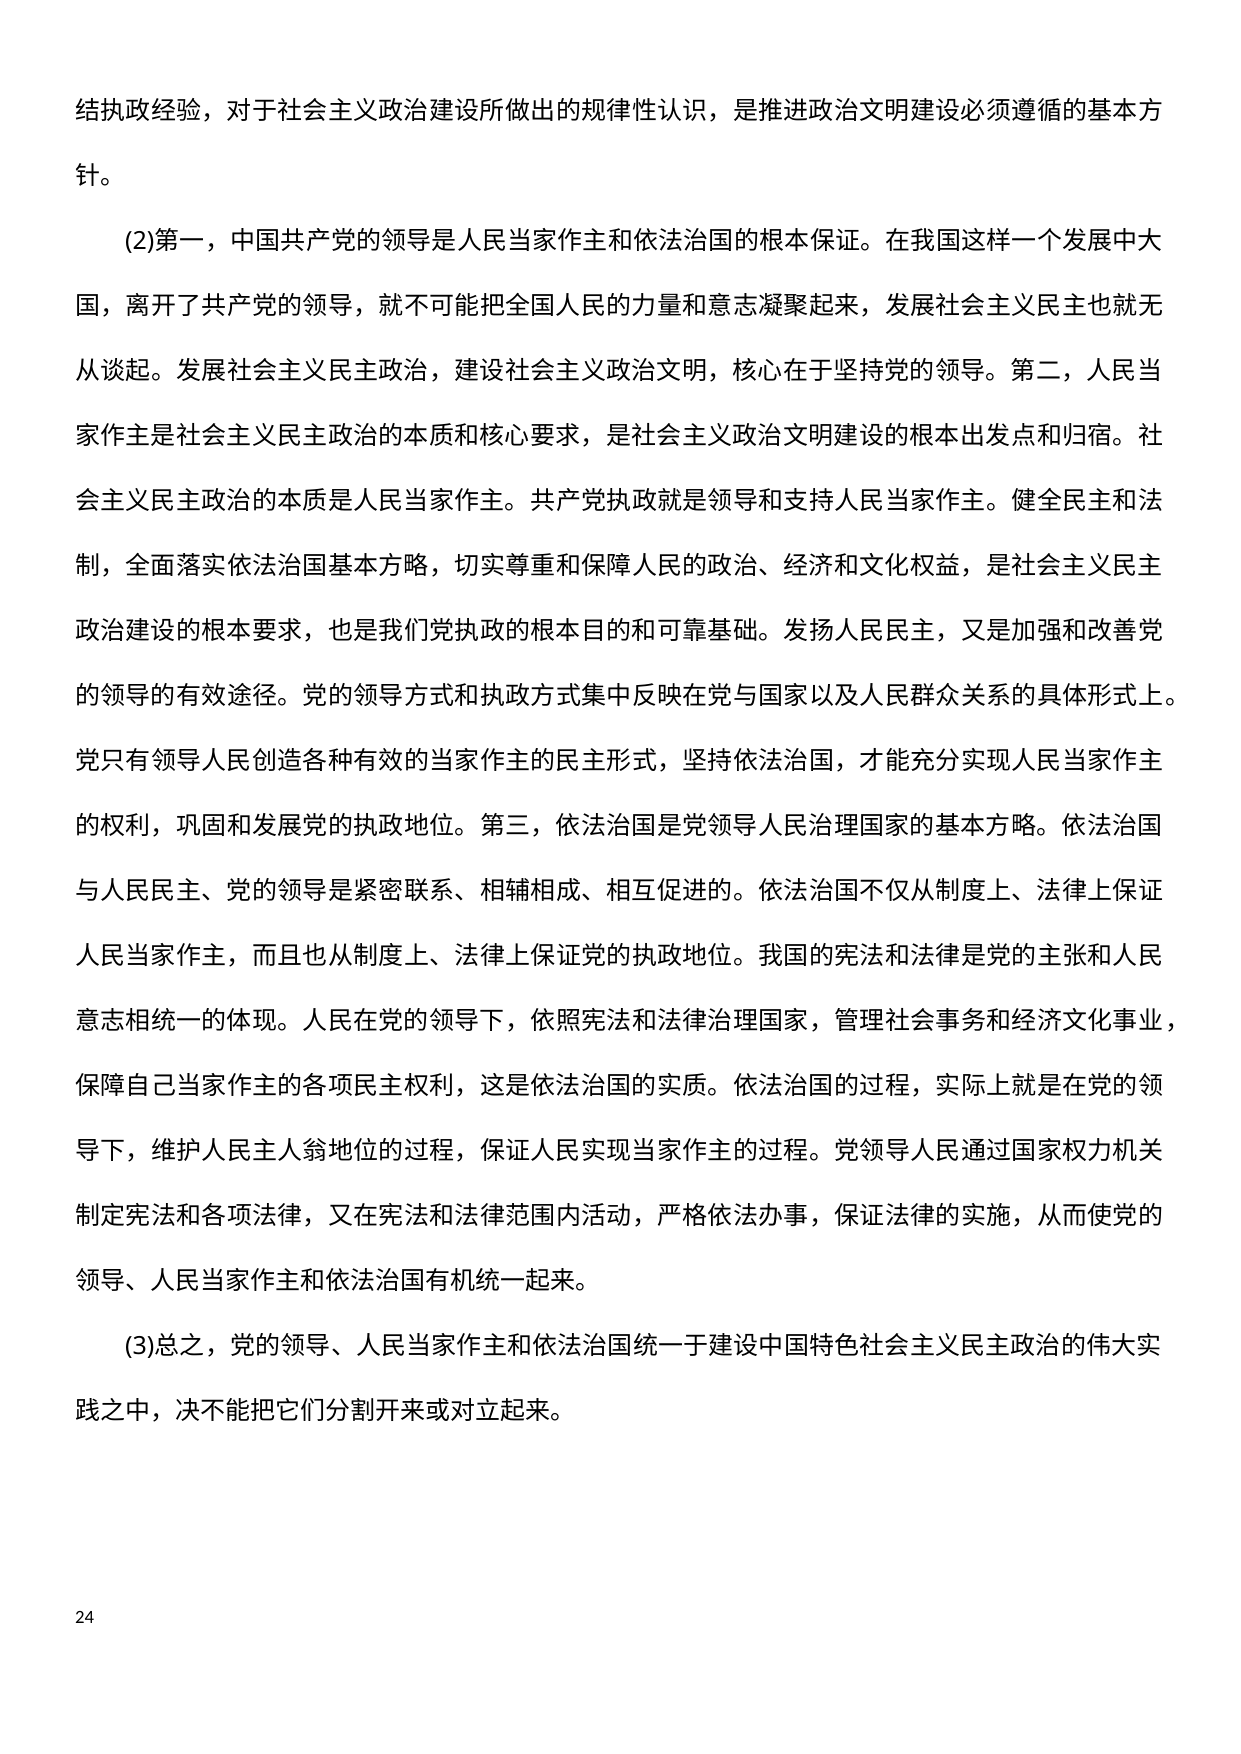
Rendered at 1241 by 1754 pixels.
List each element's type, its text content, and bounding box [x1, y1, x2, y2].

text (2)第一，中国共产党的领导是人民当家作主和依法治国的根本保证。在我国这样一个发展中大国，离开了共产党的领导，就不可能把全国人民的力量和意志凝聚起来，发展社会主义民主也就无从谈起。发展社会主义民主政治，建设社会主义政治文明，核心在于坚持党的领导。第二，人民当家作主是社会主义民主政治的本质和核心要求，是社会主义政治文明建设的根本出发点和归宿。社会主义民主政治的本质是人民当家作主。共产党执政就是领导和支持人民当家作主。健全民主和法制，全面落实依法治国基本方略，切实尊重和保障人民的政治、经济和文化权益，是社会主义民主政治建设的根本要求，也是我们党执政的根本目的和可靠基础。发扬人民民主，又是加强和改善党的领导的有效途径。党的领导方式和执政方式集中反映在党与国家以及人民群众关系的具体形式上。党只有领导人民创造各种有效的当家作主的民主形式，坚持依法治国，才能充分实现人民当家作主的权利，巩固和发展党的执政地位。第三，依法治国是党领导人民治理国家的基本方略。依法治国与人民民主、党的领导是紧密联系、相辅相成、相互促进的。依法治国不仅从制度上、法律上保证人民当家作主，而且也从制度上、法律上保证党的执政地位。我国的宪法和法律是党的主张和人民意志相统一的体现。人民在党的领导下，依照宪法和法律治理国家，管理社会事务和经济文化事业，保障自己当家作主的各项民主权利，这是依法治国的实质。依法治国的过程，实际上就是在党的领导下，维护人民主人翁地位的过程，保证人民实现当家作主的过程。党领导人民通过国家权力机关制定宪法和各项法律，又在宪法和法律范围内活动，严格依法办事，保证法律的实施，从而使党的领导、人民当家作主和依法治国有机统一起来。 [75, 206, 1165, 1311]
text (3)总之，党的领导、人民当家作主和依法治国统一于建设中国特色社会主义民主政治的伟大实践之中，决不能把它们分割开来或对立起来。 [75, 1311, 1165, 1441]
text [75, 76, 1165, 206]
